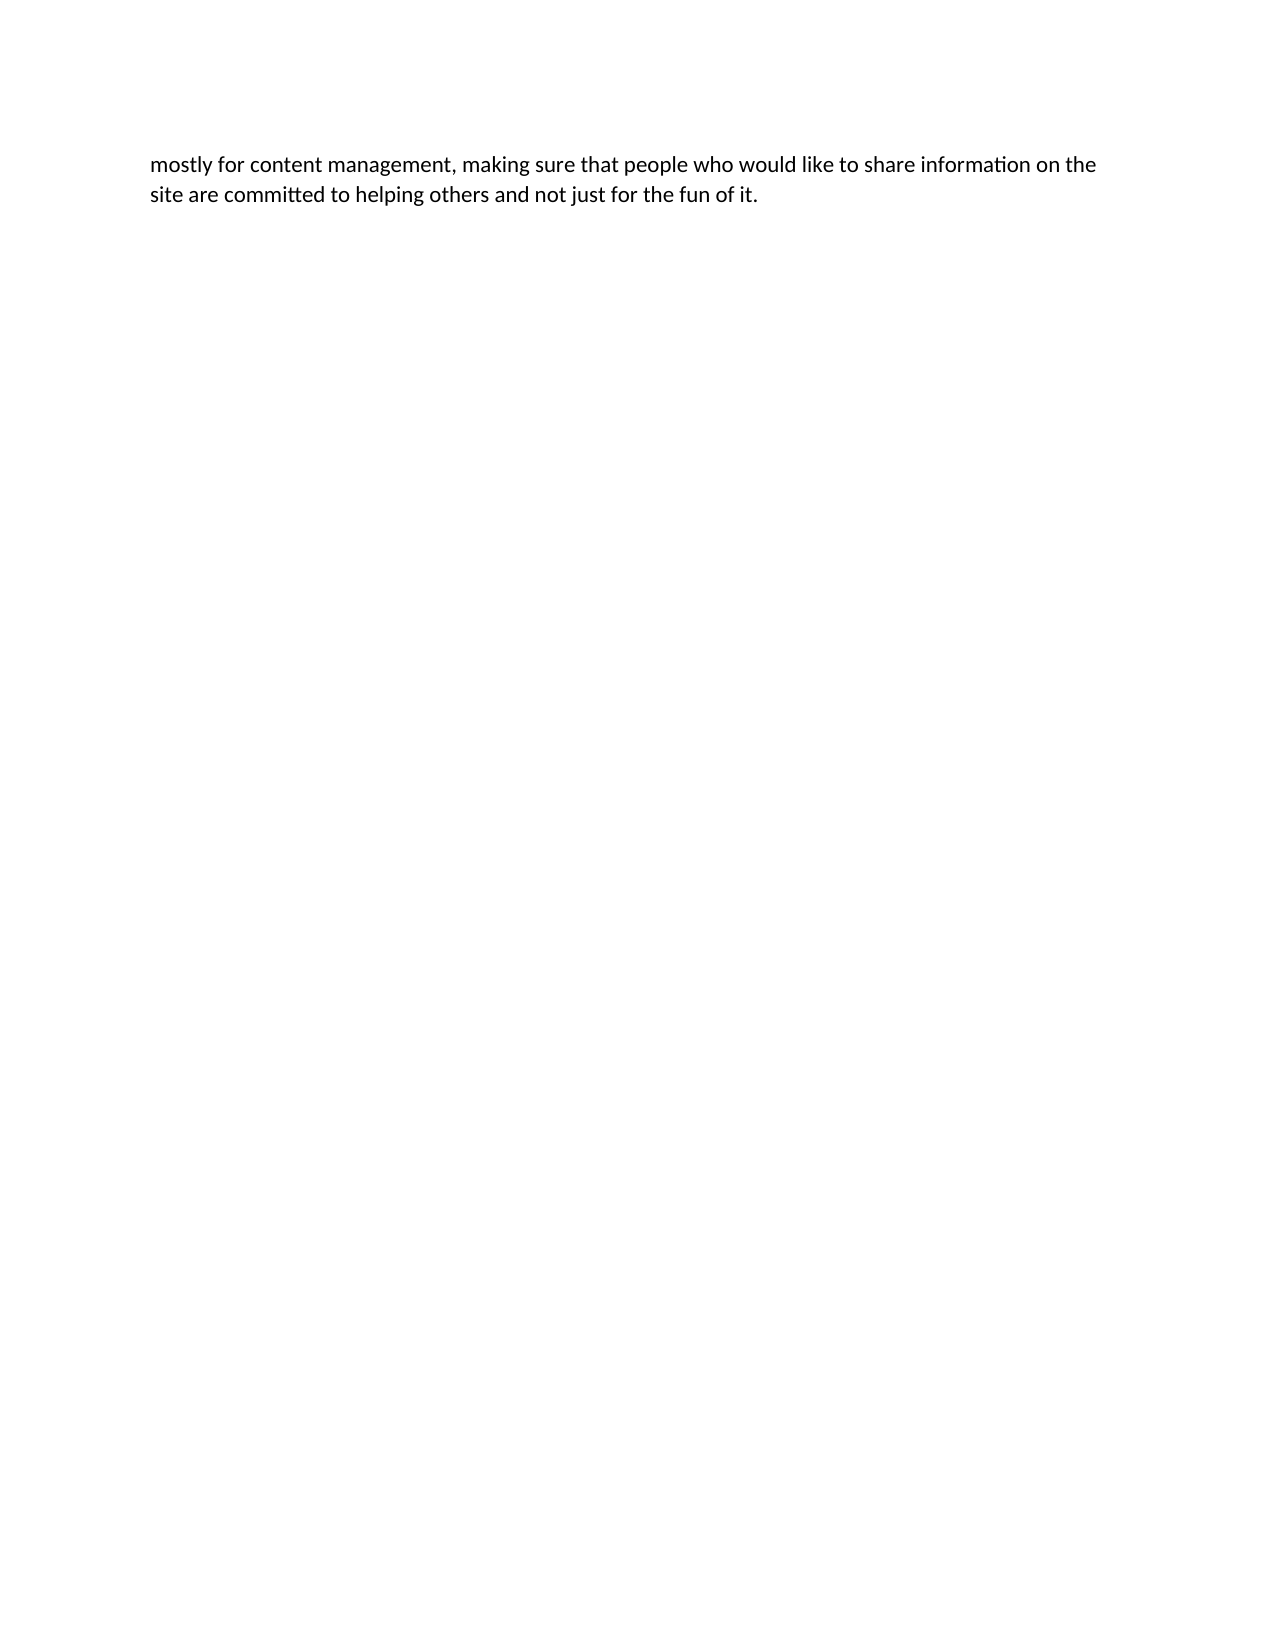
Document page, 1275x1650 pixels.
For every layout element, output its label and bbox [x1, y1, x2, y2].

text [150, 150, 1125, 208]
